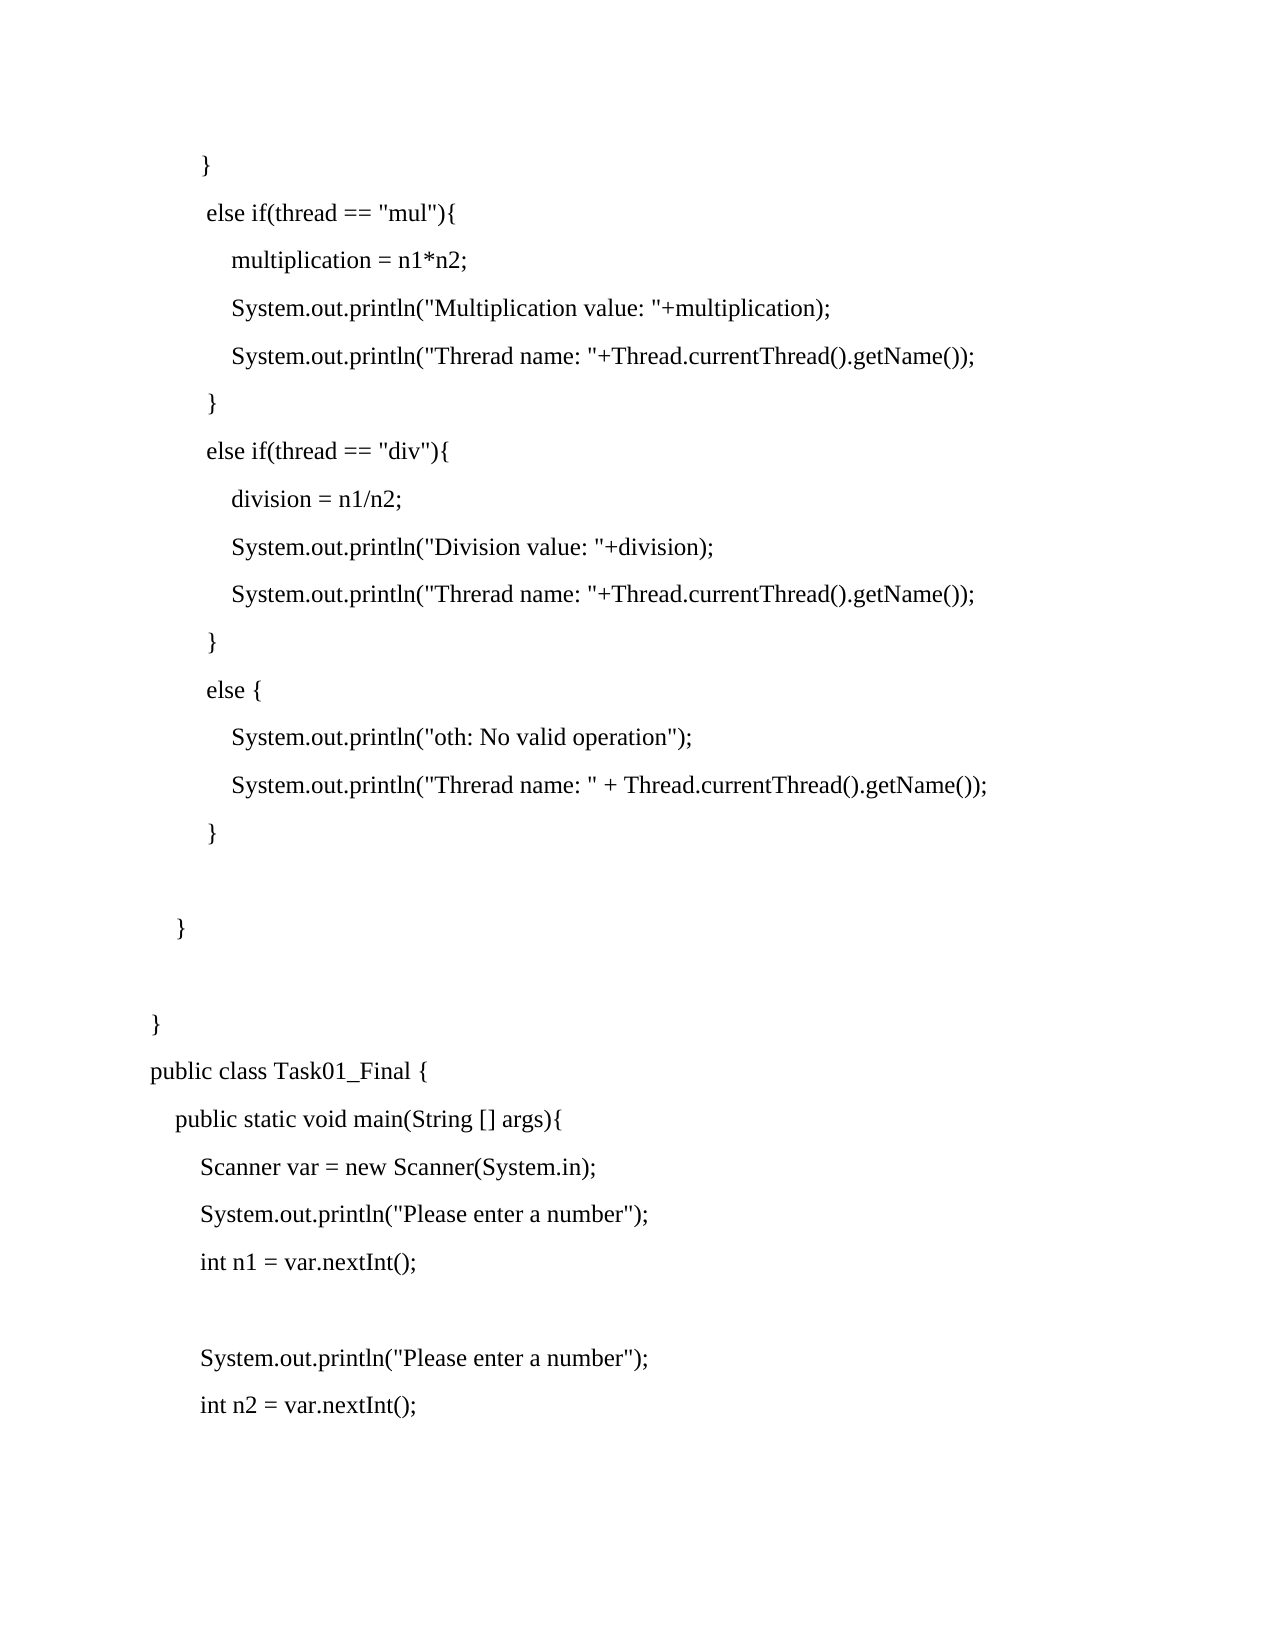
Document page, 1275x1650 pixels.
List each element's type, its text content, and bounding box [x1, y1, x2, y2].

text } [150, 1009, 1125, 1037]
text multiplication = n1*n2; [150, 245, 1125, 274]
text System.out.println("Multiplication value: "+multiplication); [150, 293, 1125, 322]
text public static void main(String [] args){ [150, 1104, 1125, 1133]
text System.out.println("Please enter a number"); [150, 1343, 1125, 1371]
text else if(thread == "div"){ [150, 436, 1125, 465]
text System.out.println("Threrad name: "+Thread.currentThread().getName()); [150, 579, 1125, 608]
text } [150, 913, 1125, 942]
text } [150, 388, 1125, 417]
text } [150, 627, 1125, 656]
text System.out.println("Threrad name: " + Thread.currentThread().getName()); [150, 770, 1125, 799]
text } [150, 818, 1125, 847]
text System.out.println("Please enter a number"); [150, 1199, 1125, 1228]
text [150, 341, 1125, 369]
text Scanner var = new Scanner(System.in); [150, 1152, 1125, 1181]
text int n1 = var.nextInt(); [150, 1247, 1125, 1276]
text System.out.println("Division value: "+division); [150, 532, 1125, 560]
text else if(thread == "mul"){ [150, 198, 1125, 226]
text int n2 = var.nextInt(); [150, 1390, 1125, 1419]
text System.out.println("oth: No valid operation"); [150, 722, 1125, 751]
text } [150, 150, 1125, 179]
text public class Task01_Final { [150, 1056, 1125, 1085]
text division = n1/n2; [150, 484, 1125, 513]
text else { [150, 675, 1125, 703]
